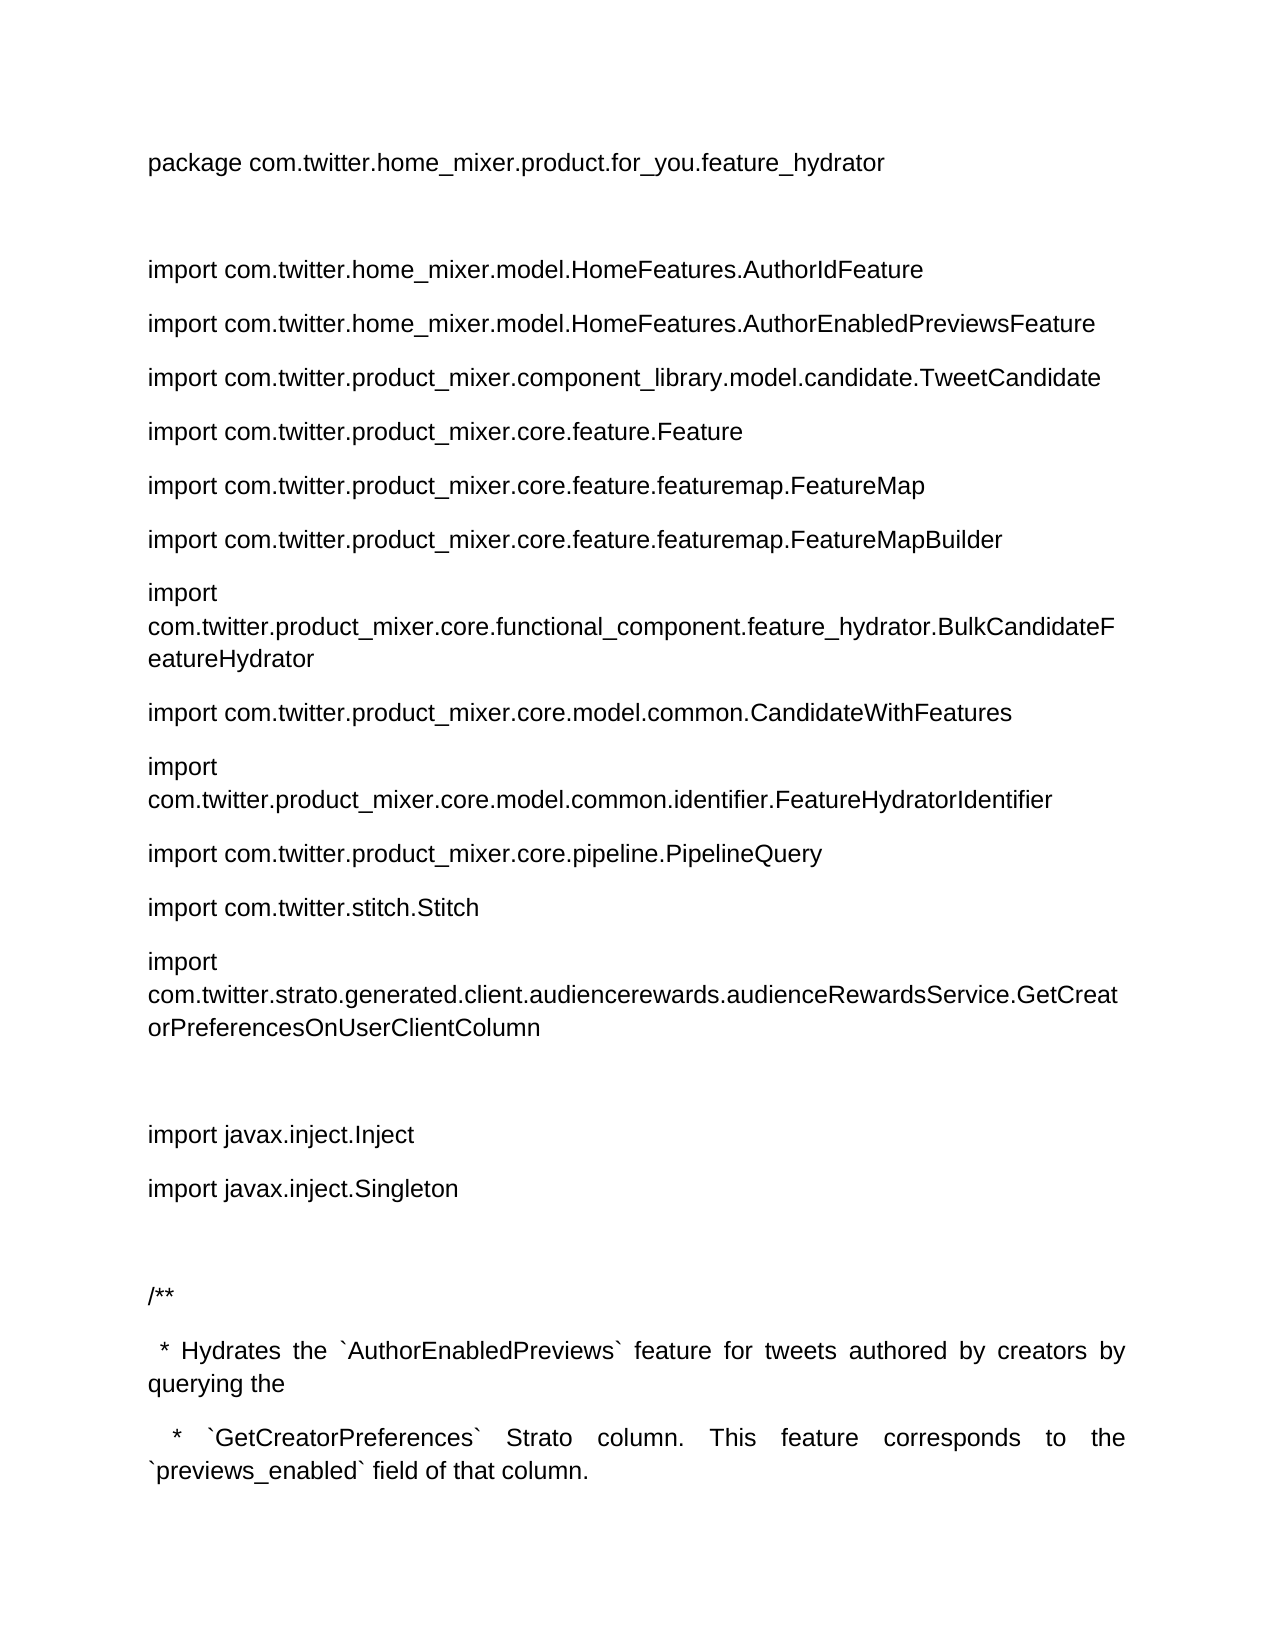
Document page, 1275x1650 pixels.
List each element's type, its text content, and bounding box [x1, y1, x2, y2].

text import com.twitter.product_mixer.core.pipeline.PipelineQuery [148, 839, 1127, 868]
text import com.twitter.product_mixer.core.feature.featuremap.FeatureMapBuilder [148, 524, 1127, 553]
text import javax.inject.Singleton [148, 1174, 1127, 1203]
text * Hydrates the `AuthorEnabledPreviews` feature for tweets authored by creators by querying the [148, 1336, 1127, 1398]
text import com.twitter.product_mixer.core.model.common.identifier.FeatureHydratorIdentifier [148, 752, 1127, 814]
text import com.twitter.stitch.Stitch [148, 893, 1127, 922]
text import com.twitter.home_mixer.model.HomeFeatures.AuthorIdFeature [148, 255, 1127, 284]
text package com.twitter.home_mixer.product.for_you.feature_hydrator [148, 148, 1127, 176]
text import com.twitter.home_mixer.model.HomeFeatures.AuthorEnabledPreviewsFeature [148, 309, 1127, 338]
text import com.twitter.strato.generated.client.audiencerewards.audienceRewardsService.GetCreatorPreferencesOnUserClientColumn [148, 947, 1127, 1042]
text import com.twitter.product_mixer.core.functional_component.feature_hydrator.BulkCandidateFeatureHydrator [148, 578, 1127, 673]
text * `GetCreatorPreferences` Strato column. This feature corresponds to the `previews_enabled` field of that column. [148, 1423, 1127, 1484]
text /** [148, 1282, 1127, 1311]
text import com.twitter.product_mixer.core.feature.Feature [148, 417, 1127, 446]
text import javax.inject.Inject [148, 1121, 1127, 1149]
text import com.twitter.product_mixer.core.model.common.CandidateWithFeatures [148, 698, 1127, 727]
text import com.twitter.product_mixer.component_library.model.candidate.TweetCandidate [148, 363, 1127, 392]
text import com.twitter.product_mixer.core.feature.featuremap.FeatureMap [148, 471, 1127, 499]
